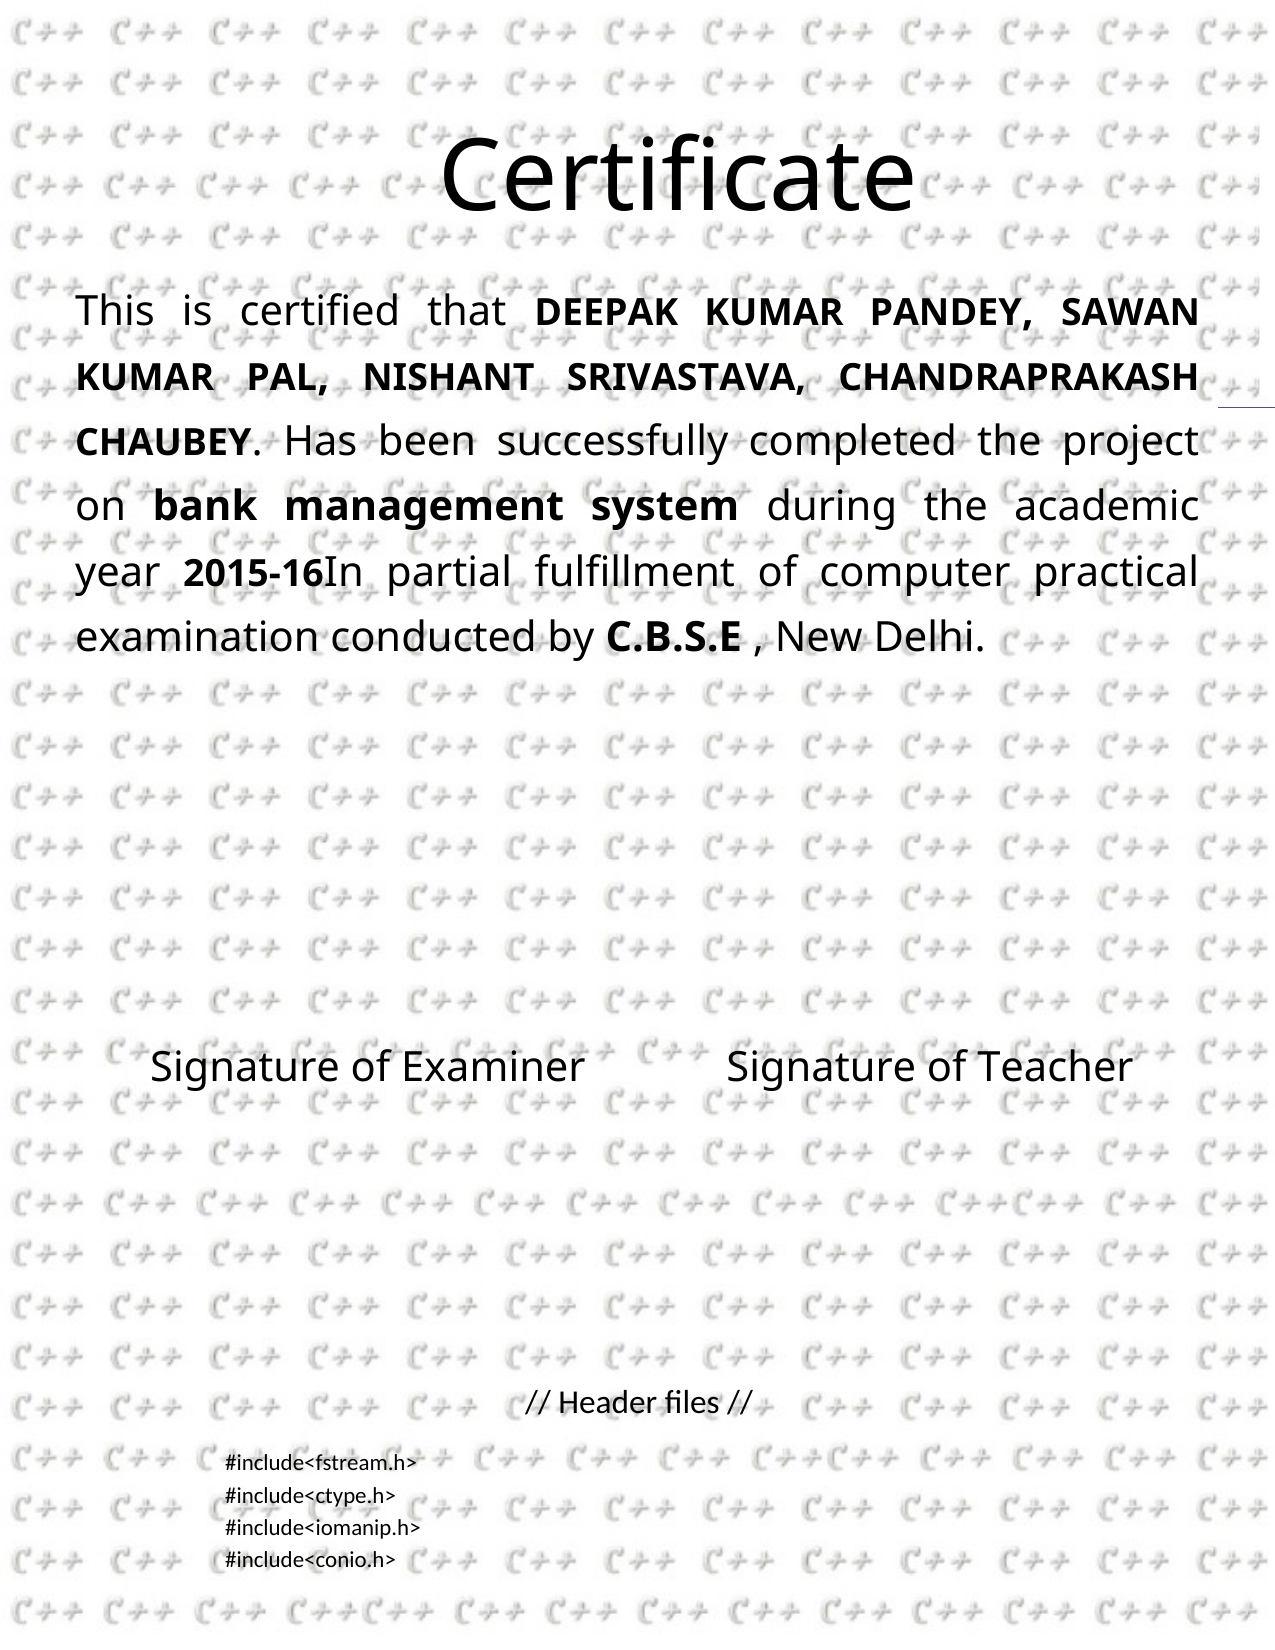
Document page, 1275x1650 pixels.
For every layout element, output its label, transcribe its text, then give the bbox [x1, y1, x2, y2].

text #include<ctype.h> [225, 1481, 1200, 1509]
text #include<fstream.h> [225, 1448, 1200, 1477]
picture [0, 0, 1275, 1650]
text #include<iomanip.h> [225, 1513, 1200, 1541]
text Certificate [75, 103, 1200, 239]
text #include<conio.h> [225, 1545, 1200, 1573]
text Signature of Examiner Signature of Teacher [150, 1037, 1200, 1093]
text This is certified that DEEPAK KUMAR PANDEY, SAWAN KUMAR PAL, NISHANT SRIVASTAVA, CHANDRAPRAKASH CHAUBEY. Has been successfully completed the project on bank management system during the academic year 2015-16In partial fulfillment of computer practical examination conducted by C.B.S.E , New Delhi. [75, 281, 1200, 663]
text // Header files // [450, 1381, 1200, 1422]
